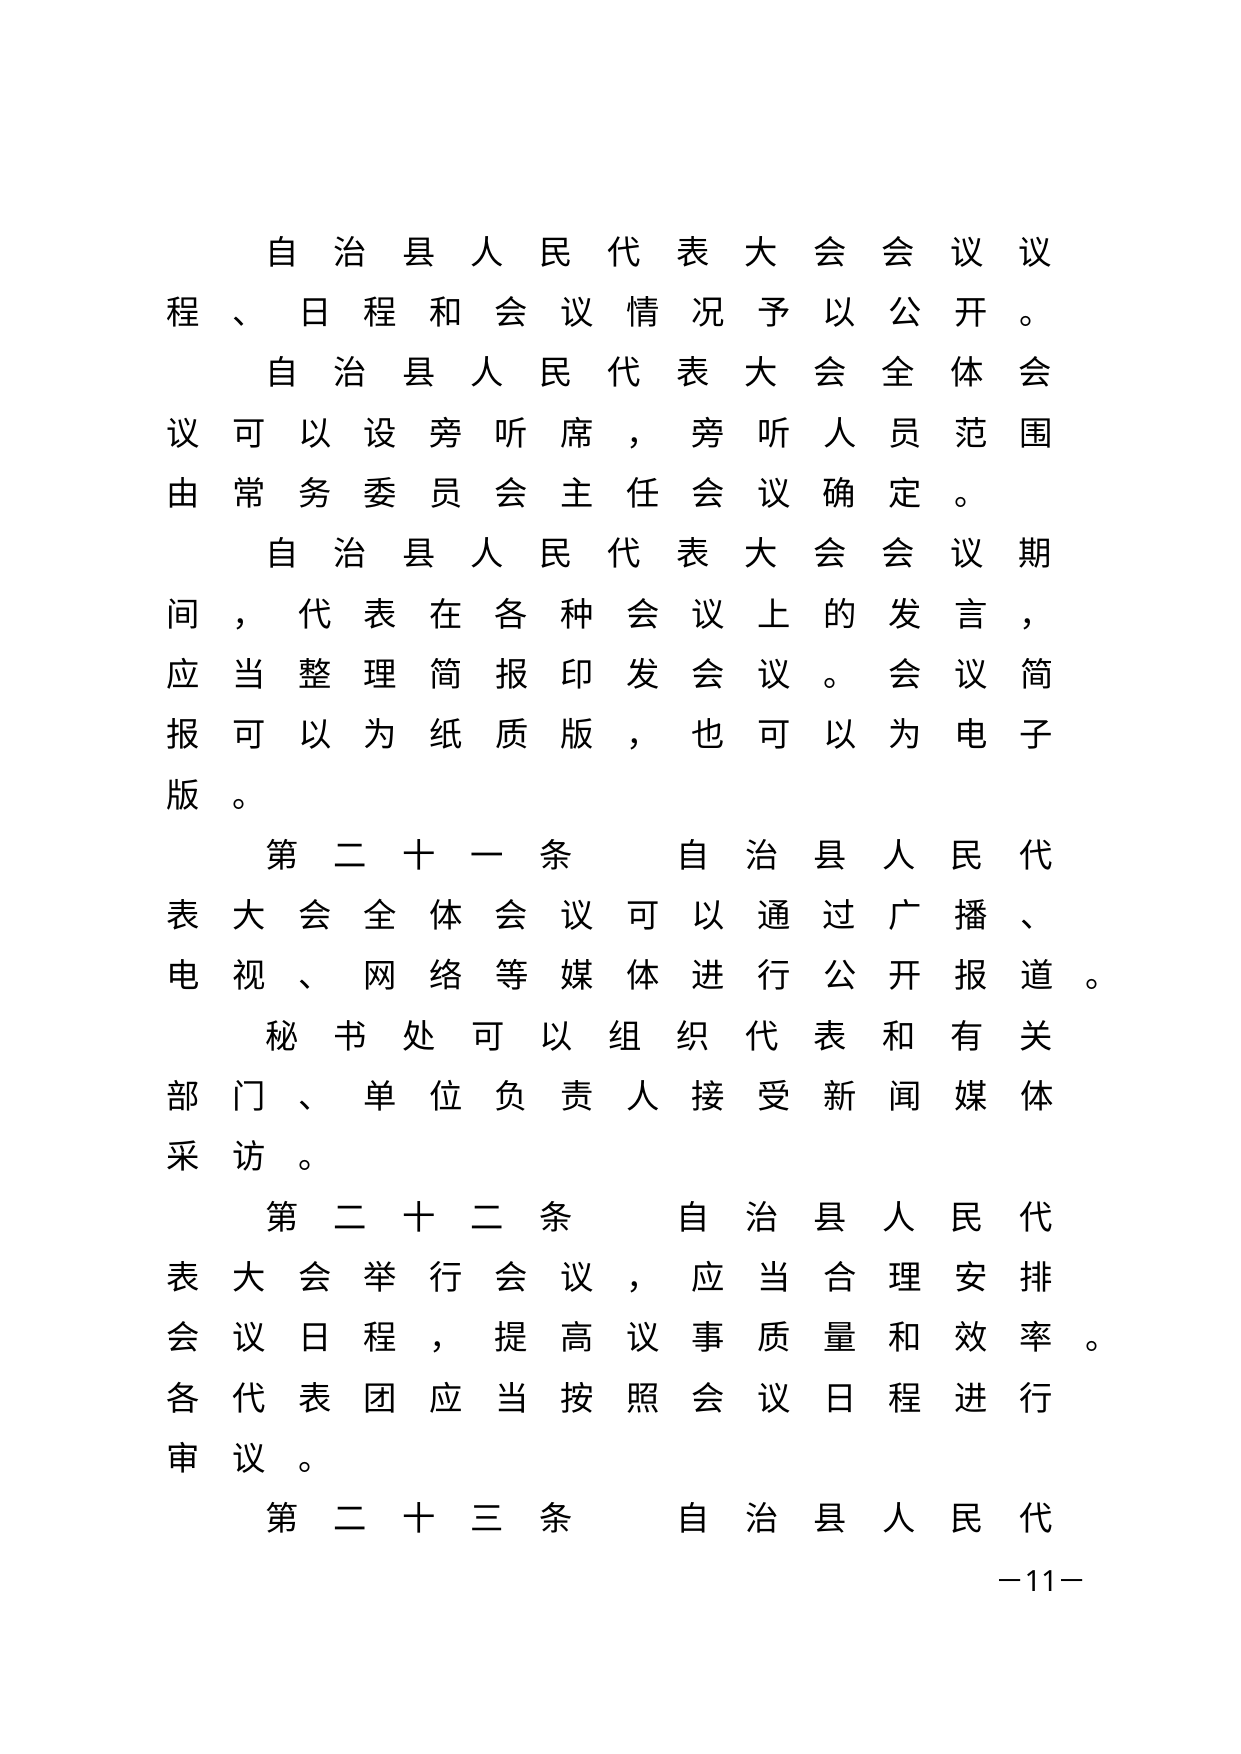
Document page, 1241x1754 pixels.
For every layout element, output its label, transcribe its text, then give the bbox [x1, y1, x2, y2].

text 自治县人民代表大会全体会议可以设旁听席，旁听人员范围由常务委员会主任会议确定。 [167, 340, 1085, 521]
text 自治县人民代表大会会议期间，代表在各种会议上的发言，应当整理简报印发会议。会议简报可以为纸质版，也可以为电子版。 [167, 521, 1085, 823]
text 自治县人民代表大会会议议程、日程和会议情况予以公开。 [167, 219, 1085, 340]
text 秘书处可以组织代表和有关部门、单位负责人接受新闻媒体采访。 [167, 1003, 1085, 1184]
text 第二十三条 自治县人民代表大会举行会议使用国家通用语言文字和锡伯语言文字。 [167, 1486, 1085, 1546]
text 第二十二条 自治县人民代表大会举行会议，应当合理安排会议日程，提高议事质量和效率。各代表团应当按照会议日程进行审议。 [167, 1184, 1085, 1486]
text 第二十一条 自治县人民代表大会全体会议可以通过广播、电视、网络等媒体进行公开报道。 [167, 823, 1085, 1003]
